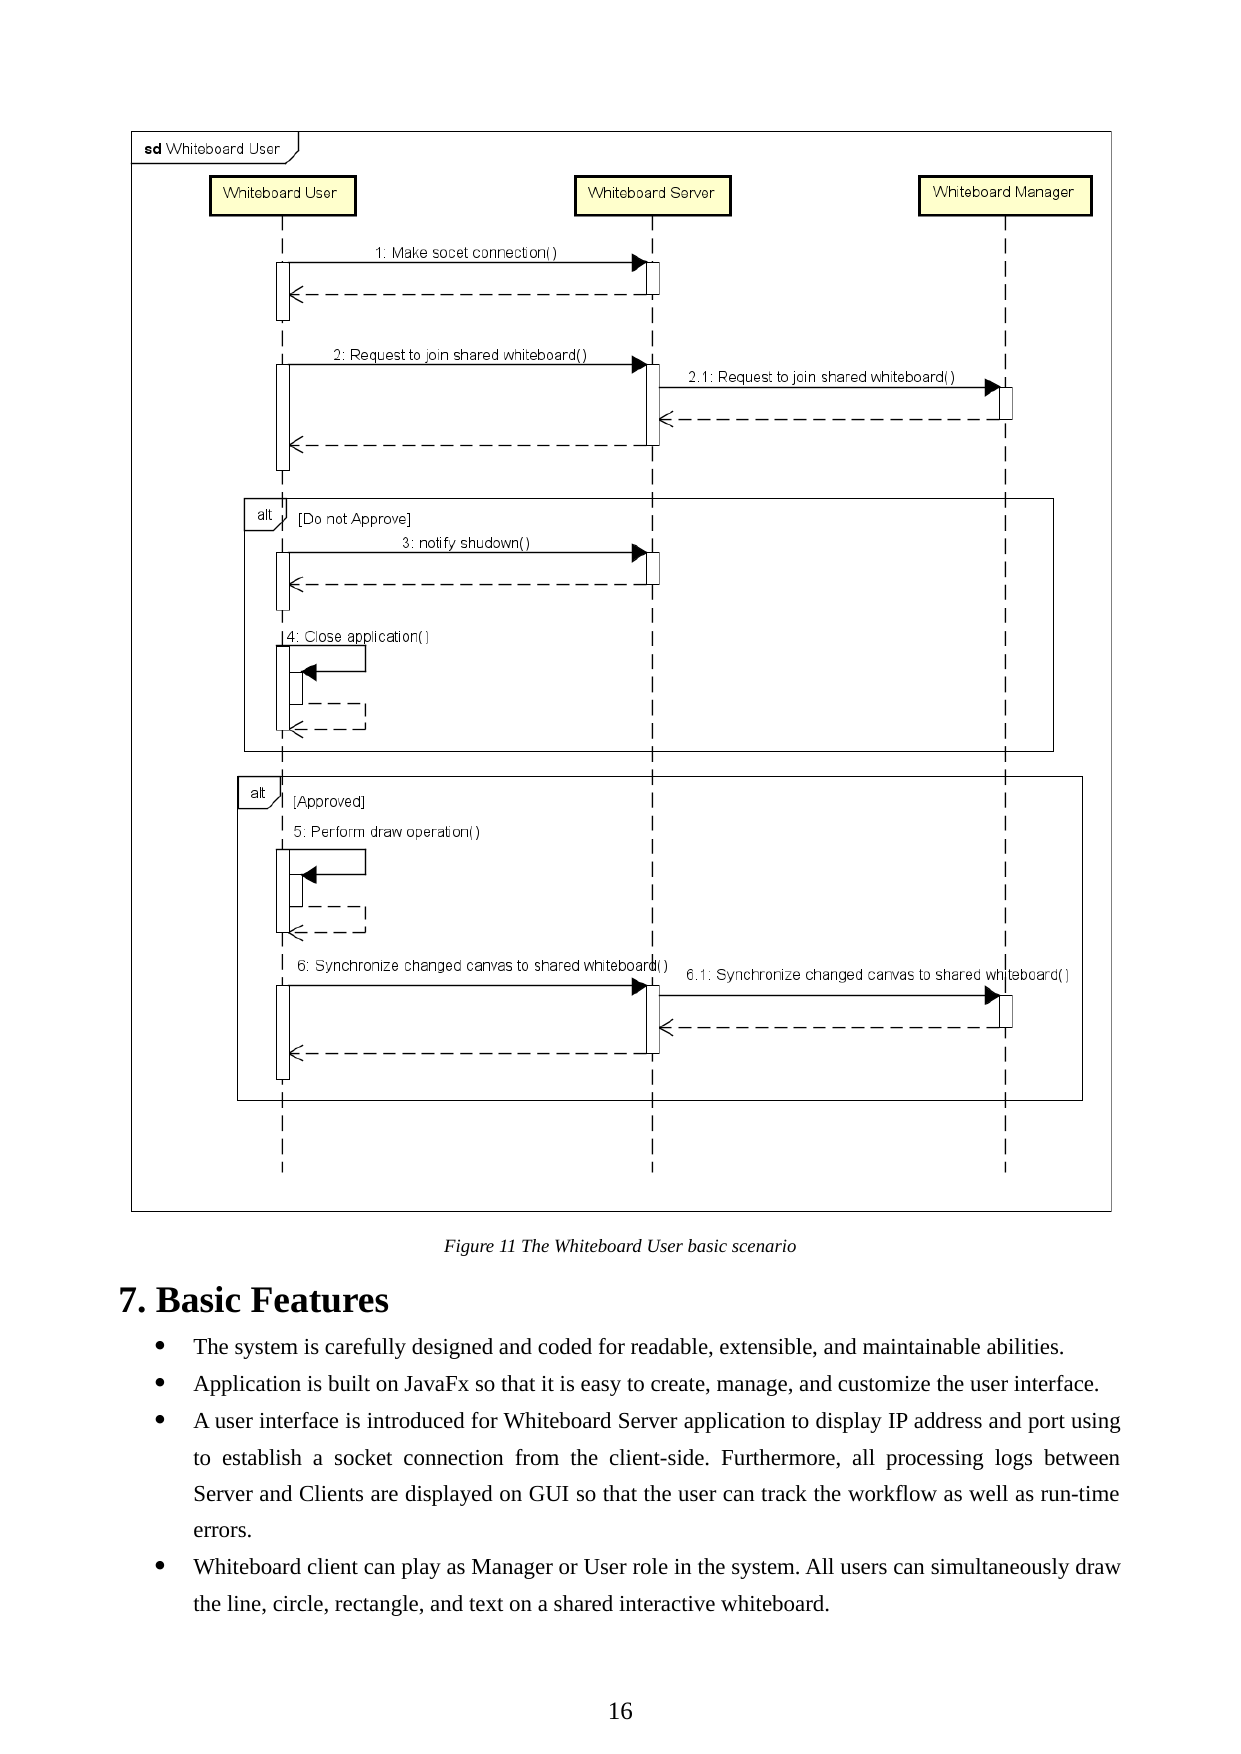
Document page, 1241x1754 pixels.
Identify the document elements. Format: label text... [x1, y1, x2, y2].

list Application is built on JavaFx so that it is easy to create, manage, and customize the user interface. [156, 1370, 1122, 1397]
picture [118, 118, 1123, 1223]
list A user interface is introduced for Whiteboard Server application to display IP address and port using to establish a socket connection from the client-side. Furthermore, all processing logs between Server and Clients are displayed on GUI so that the user can track the workflow as well as run-time errors. [156, 1407, 1122, 1543]
subtitle 7. Basic Features [118, 1278, 1122, 1321]
text Figure 11 The Whiteboard User basic scenario [118, 1235, 1122, 1257]
list Whiteboard client can play as Manager or User role in the system. All users can simultaneously draw the line, circle, rectangle, and text on a shared interactive whiteboard. [156, 1553, 1122, 1616]
list The system is carefully designed and coded for readable, extensible, and maintainable abilities. [156, 1333, 1122, 1360]
